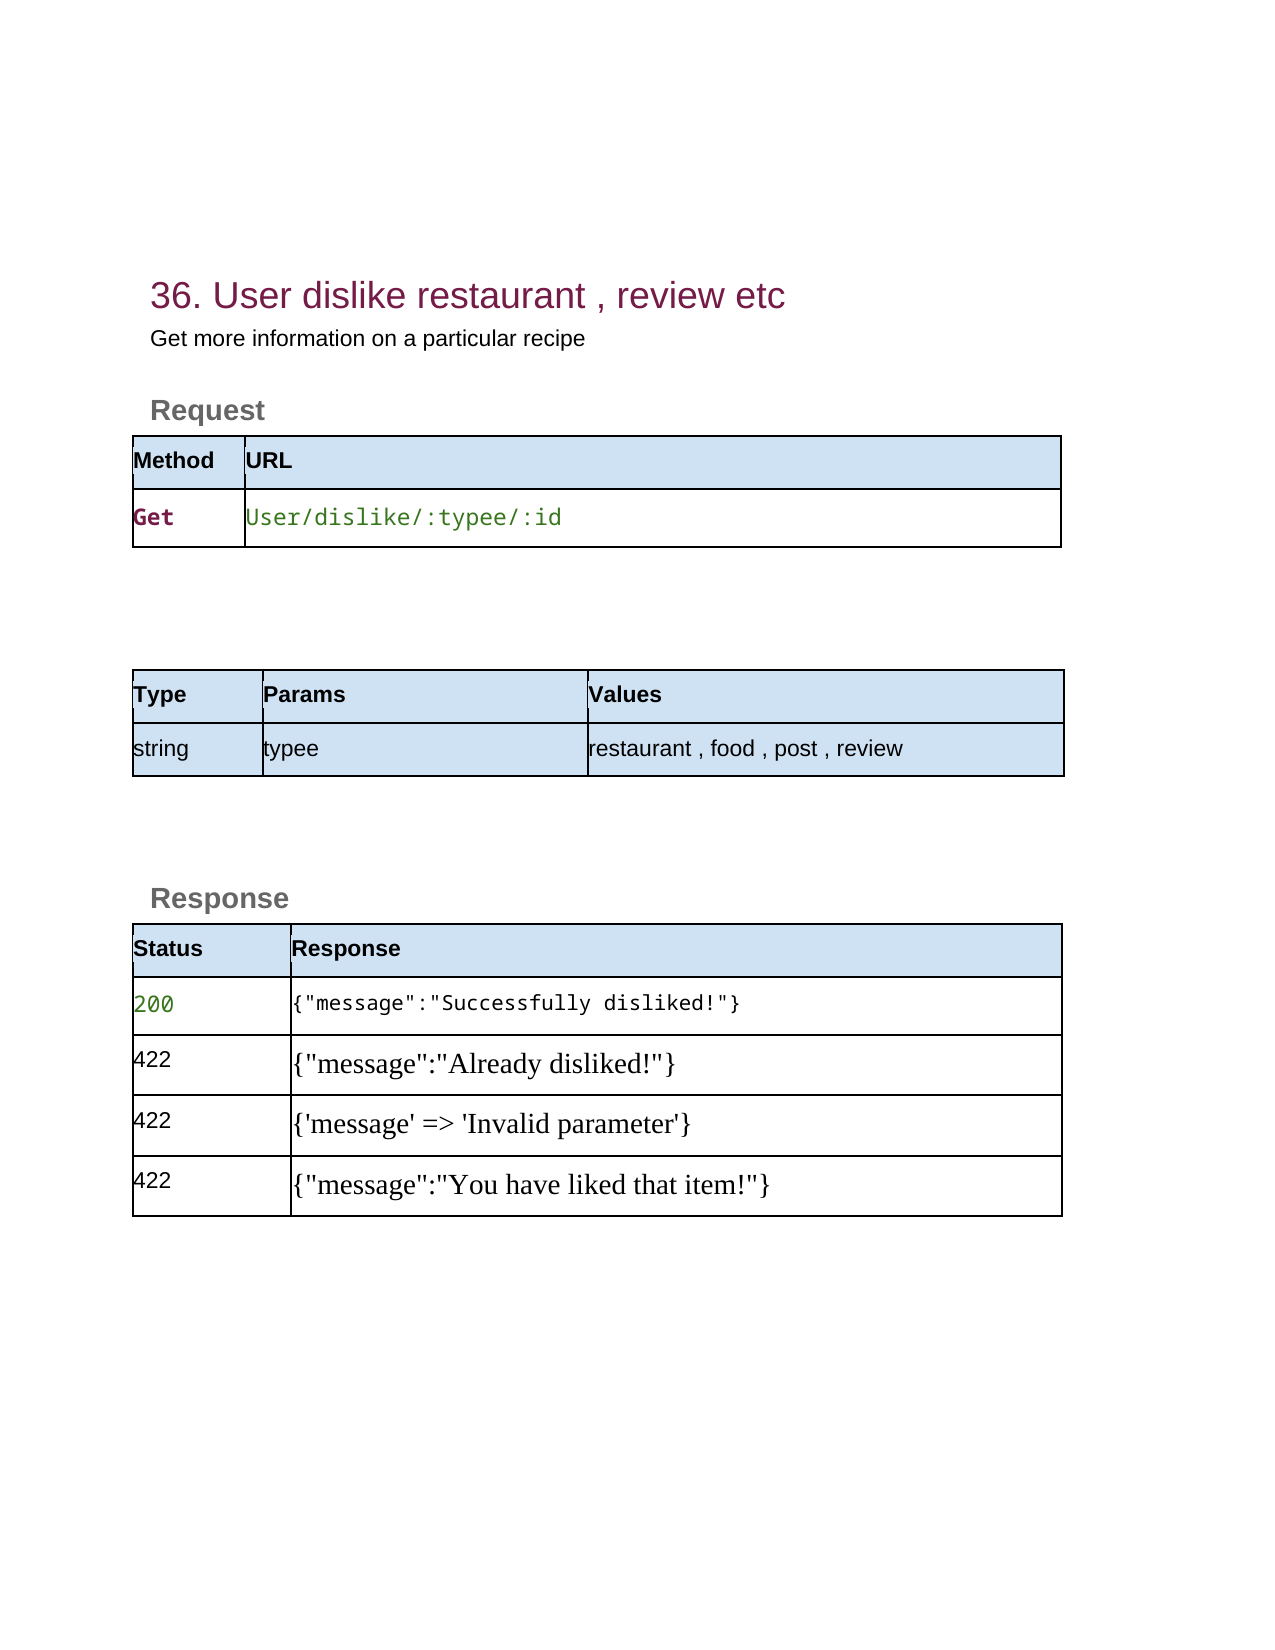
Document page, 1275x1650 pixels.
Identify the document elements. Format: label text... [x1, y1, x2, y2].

table_header Status [134, 925, 290, 976]
table_cell 422 [134, 1036, 290, 1094]
text 36. User dislike restaurant , review etc [150, 274, 1125, 317]
table_header Type [134, 671, 262, 722]
table_cell string [134, 724, 262, 775]
table_cell 422 [134, 1096, 290, 1154]
text Get more information on a particular recipe [150, 325, 1125, 352]
table_cell typee [264, 724, 587, 775]
table_header URL [246, 437, 1060, 488]
table_header Response [292, 925, 1061, 976]
table_header Method [134, 437, 244, 488]
table_cell 200 [134, 978, 290, 1034]
table_header Params [264, 671, 587, 722]
table_cell {'message' => 'Invalid parameter'} [292, 1096, 1061, 1154]
table_cell {"message":"Already disliked!"} [292, 1036, 1061, 1094]
table_cell restaurant , food , post , review [589, 724, 1063, 775]
table_cell User/dislike/:typee/:id [246, 490, 1060, 546]
table_cell Get [134, 490, 244, 546]
table_cell 422 [134, 1157, 290, 1215]
table_cell {"message":"You have liked that item!"} [292, 1157, 1061, 1215]
subtitle Response [150, 881, 1125, 914]
subtitle Request [150, 393, 1125, 426]
table_header Values [589, 671, 1063, 722]
table_cell {"message":"Successfully disliked!"} [292, 978, 1061, 1034]
